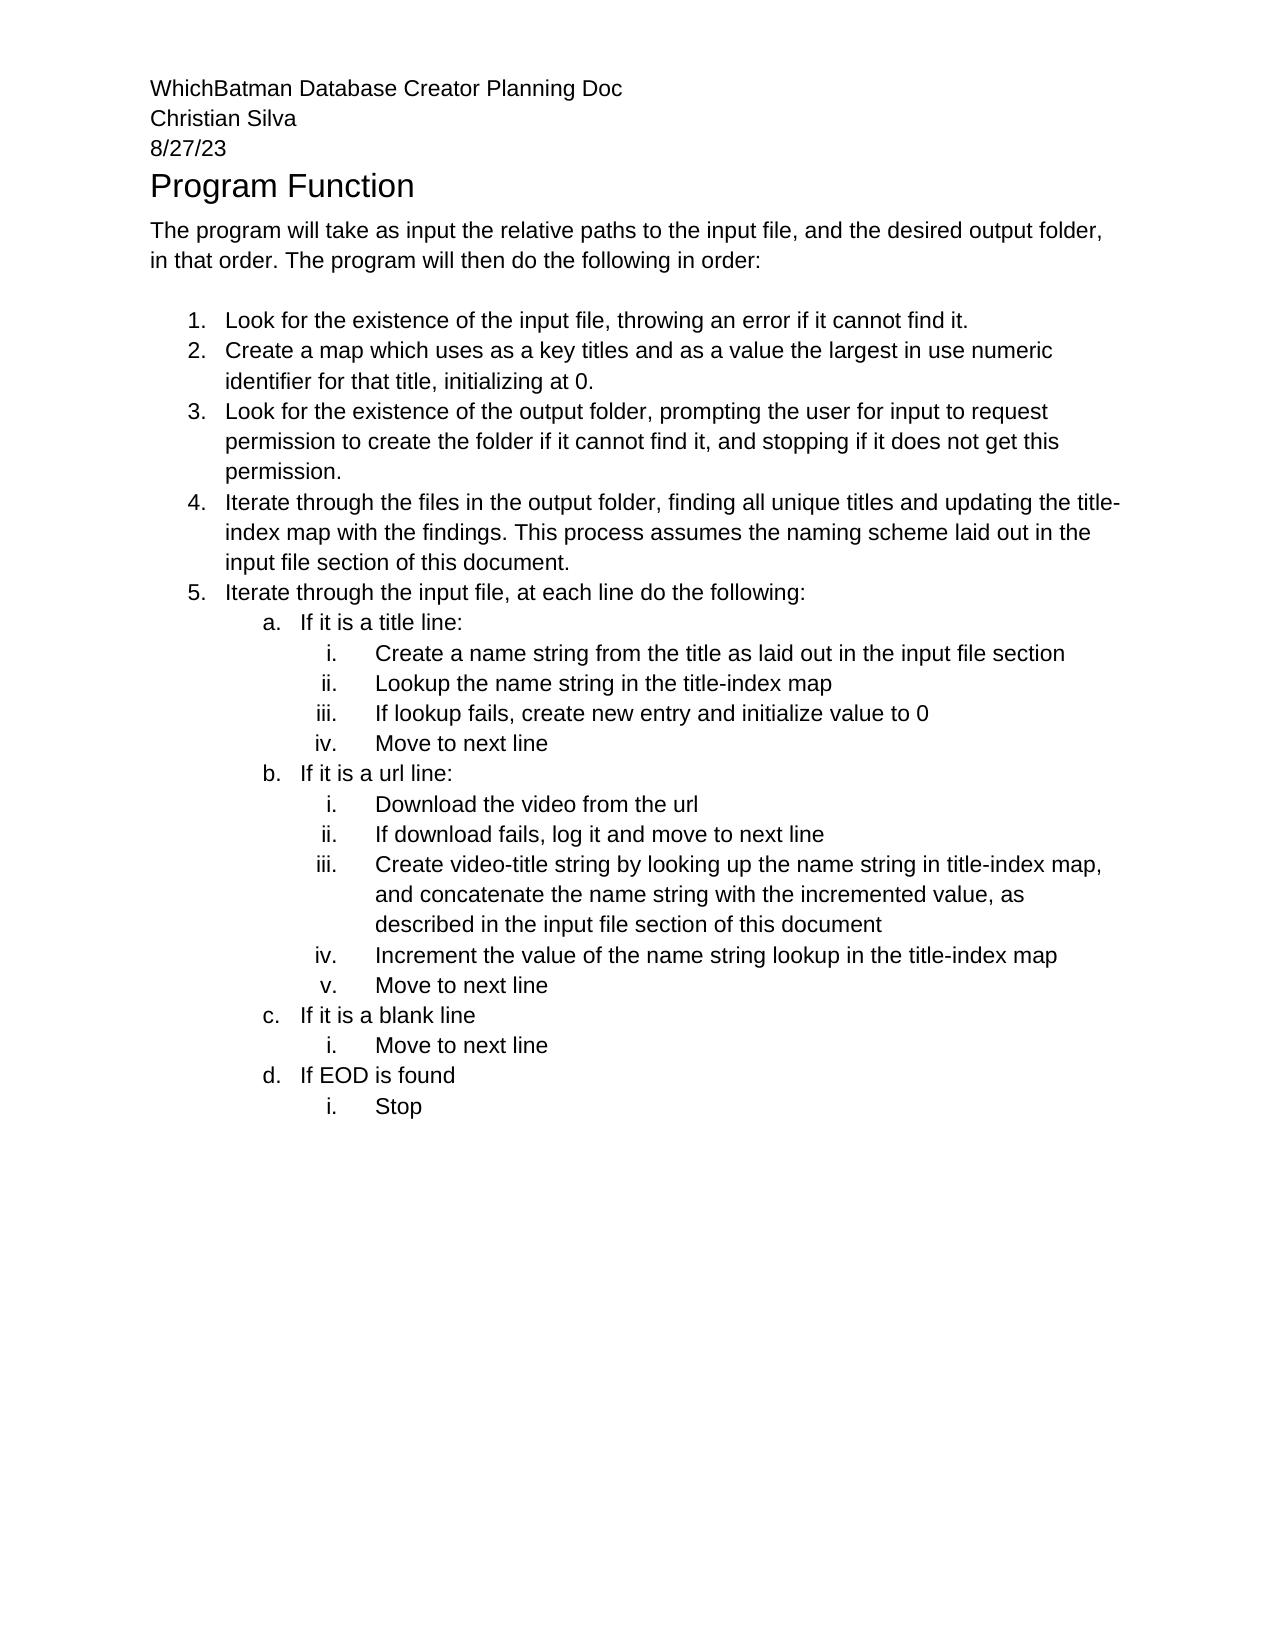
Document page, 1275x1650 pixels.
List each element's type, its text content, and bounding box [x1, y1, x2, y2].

list Create video-title string by looking up the name string in title-index map, and concatenate the name string with the incremented value, as described in the input file section of this document [337, 851, 1125, 938]
list Look for the existence of the output folder, prompting the user for input to request permission to create the folder if it cannot find it, and stopping if it does not get this permission. [187, 398, 1125, 484]
list Create a map which uses as a key titles and as a value the largest in use numeric identifier for that title, initializing at 0. [187, 337, 1125, 394]
list Stop [337, 1093, 1125, 1119]
list Download the video from the url [337, 791, 1125, 817]
list Look for the existence of the input file, throwing an error if it cannot find it. [187, 307, 1125, 333]
list If it is a title line: [262, 609, 1125, 636]
list If it is a url line: [262, 760, 1125, 787]
subtitle Program Function [150, 166, 1125, 204]
list If lookup fails, create new entry and initialize value to 0 [337, 700, 1125, 726]
list Iterate through the files in the output folder, finding all unique titles and updating the title-index map with the findings. This process assumes the naming scheme laid out in the input file section of this document. [187, 488, 1125, 575]
list Increment the value of the name string lookup in the title-index map [337, 942, 1125, 968]
list Iterate through the input file, at each line do the following: [187, 579, 1125, 605]
list Move to next line [337, 730, 1125, 756]
text The program will take as input the relative paths to the input file, and the desired output folder, in that order. The program will then do the following in order: [150, 217, 1125, 273]
list Create a name string from the title as laid out in the input file section [337, 639, 1125, 666]
list Move to next line [337, 972, 1125, 998]
list If EOD is found [262, 1062, 1125, 1089]
list If download fails, log it and move to next line [337, 821, 1125, 847]
list Move to next line [337, 1032, 1125, 1058]
list Lookup the name string in the title-index map [337, 670, 1125, 696]
list If it is a blank line [262, 1002, 1125, 1028]
